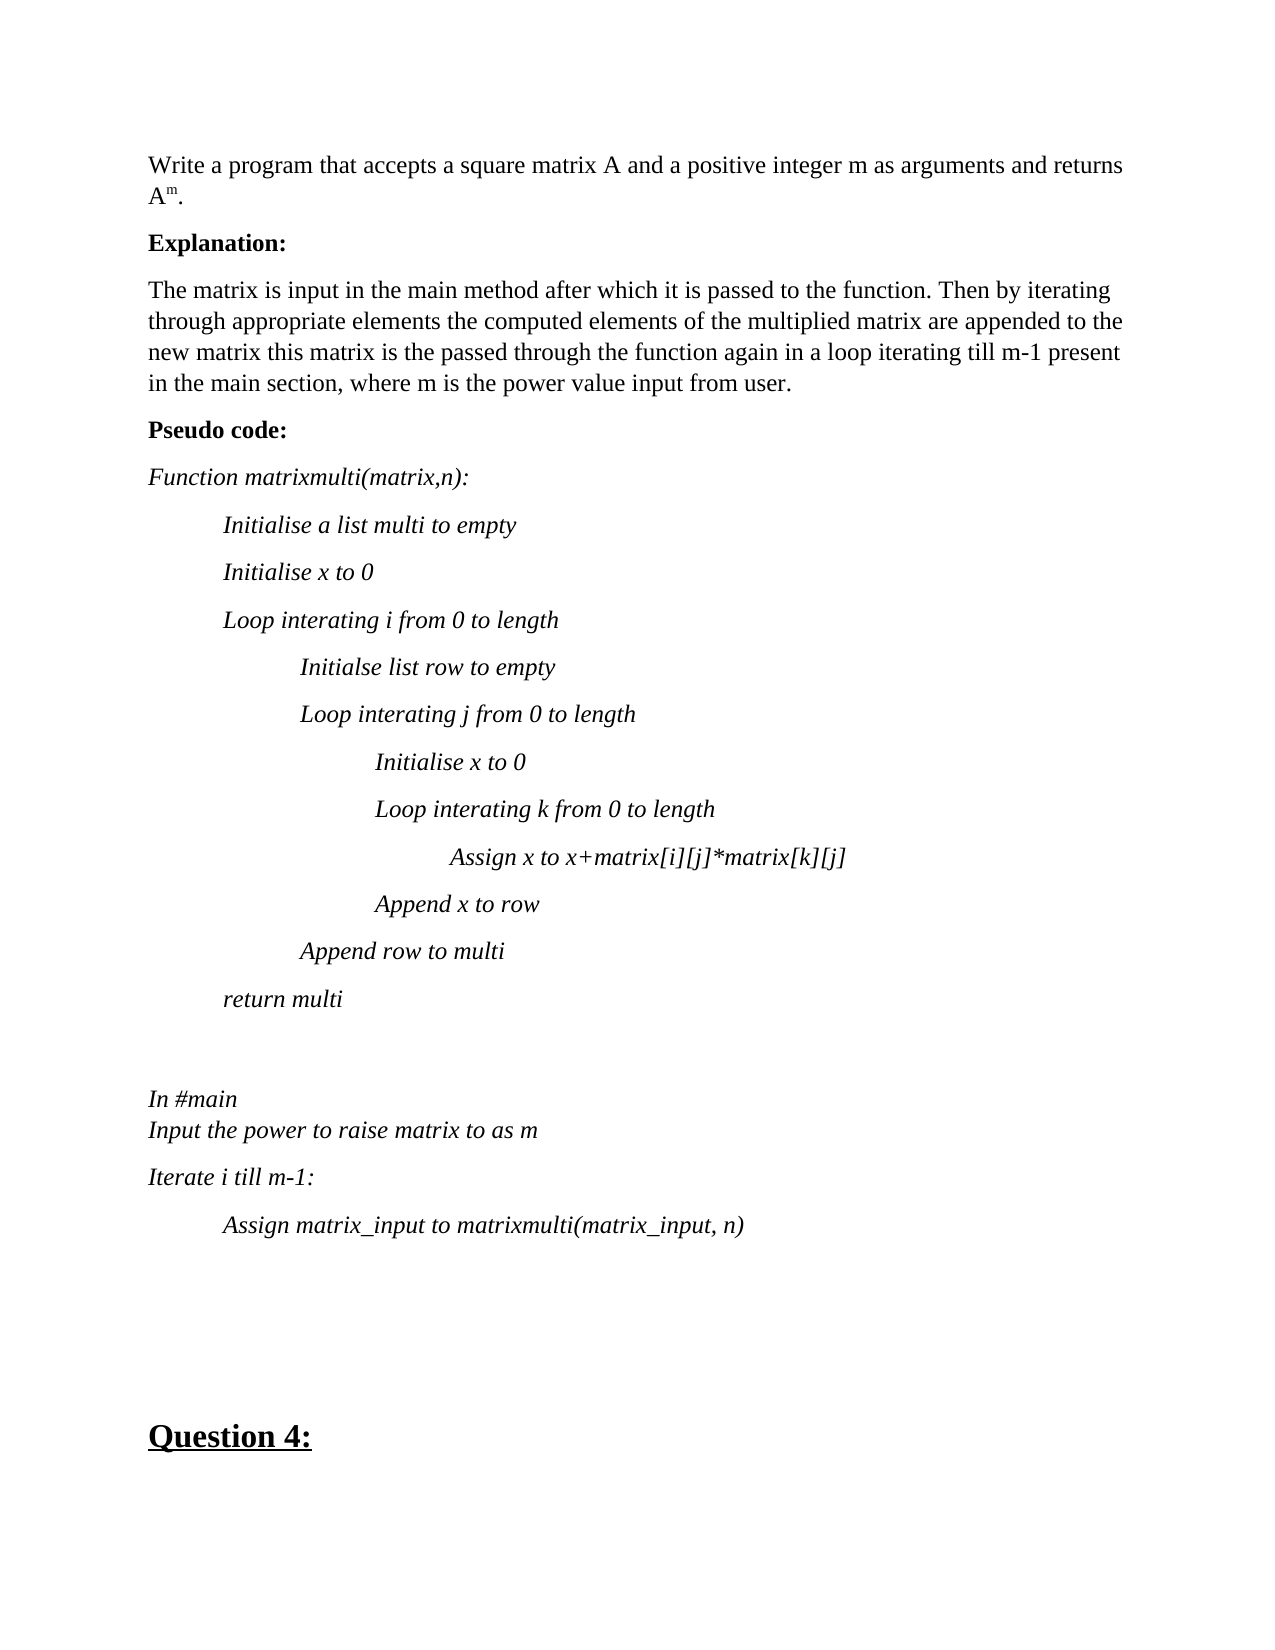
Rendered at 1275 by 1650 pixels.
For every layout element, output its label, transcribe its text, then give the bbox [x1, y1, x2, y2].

text The matrix is input in the main method after which it is passed to the function. Then by iterating through appropriate elements the computed elements of the multiplied matrix are appended to the new matrix this matrix is the passed through the function again in a loop iterating till m-1 present in the main section, where m is the power value input from user. [148, 276, 1127, 396]
text Write a program that accepts a square matrix A and a positive integer m as arguments and returns Am. [148, 150, 1127, 209]
text Assign x to x+matrix[i][j]*matrix[k][j] [375, 842, 1127, 870]
text Function matrixmulti(matrix,n): [148, 462, 1127, 491]
text Explanation: [148, 228, 1127, 257]
text Initialse list row to empty [225, 652, 1127, 681]
text Loop interating i from 0 to length [148, 605, 1127, 633]
text Loop interating j from 0 to length [300, 699, 1127, 728]
text return multi [148, 984, 1127, 1013]
text Append row to multi [225, 936, 1127, 965]
text Pseudo code: [148, 415, 1127, 444]
text Iterate i till m-1: [148, 1162, 1127, 1191]
text Initialise x to 0 [300, 747, 1127, 776]
text Assign matrix_input to matrixmulti(matrix_input, n) [148, 1210, 1127, 1238]
text Question 4: [148, 1416, 1127, 1454]
text Initialise x to 0 [148, 557, 1127, 586]
text Append x to row [300, 889, 1127, 918]
text In #main Input the power to raise matrix to as m [148, 1084, 1127, 1144]
text Initialise a list multi to empty [148, 510, 1127, 539]
text Loop interating k from 0 to length [300, 794, 1127, 823]
